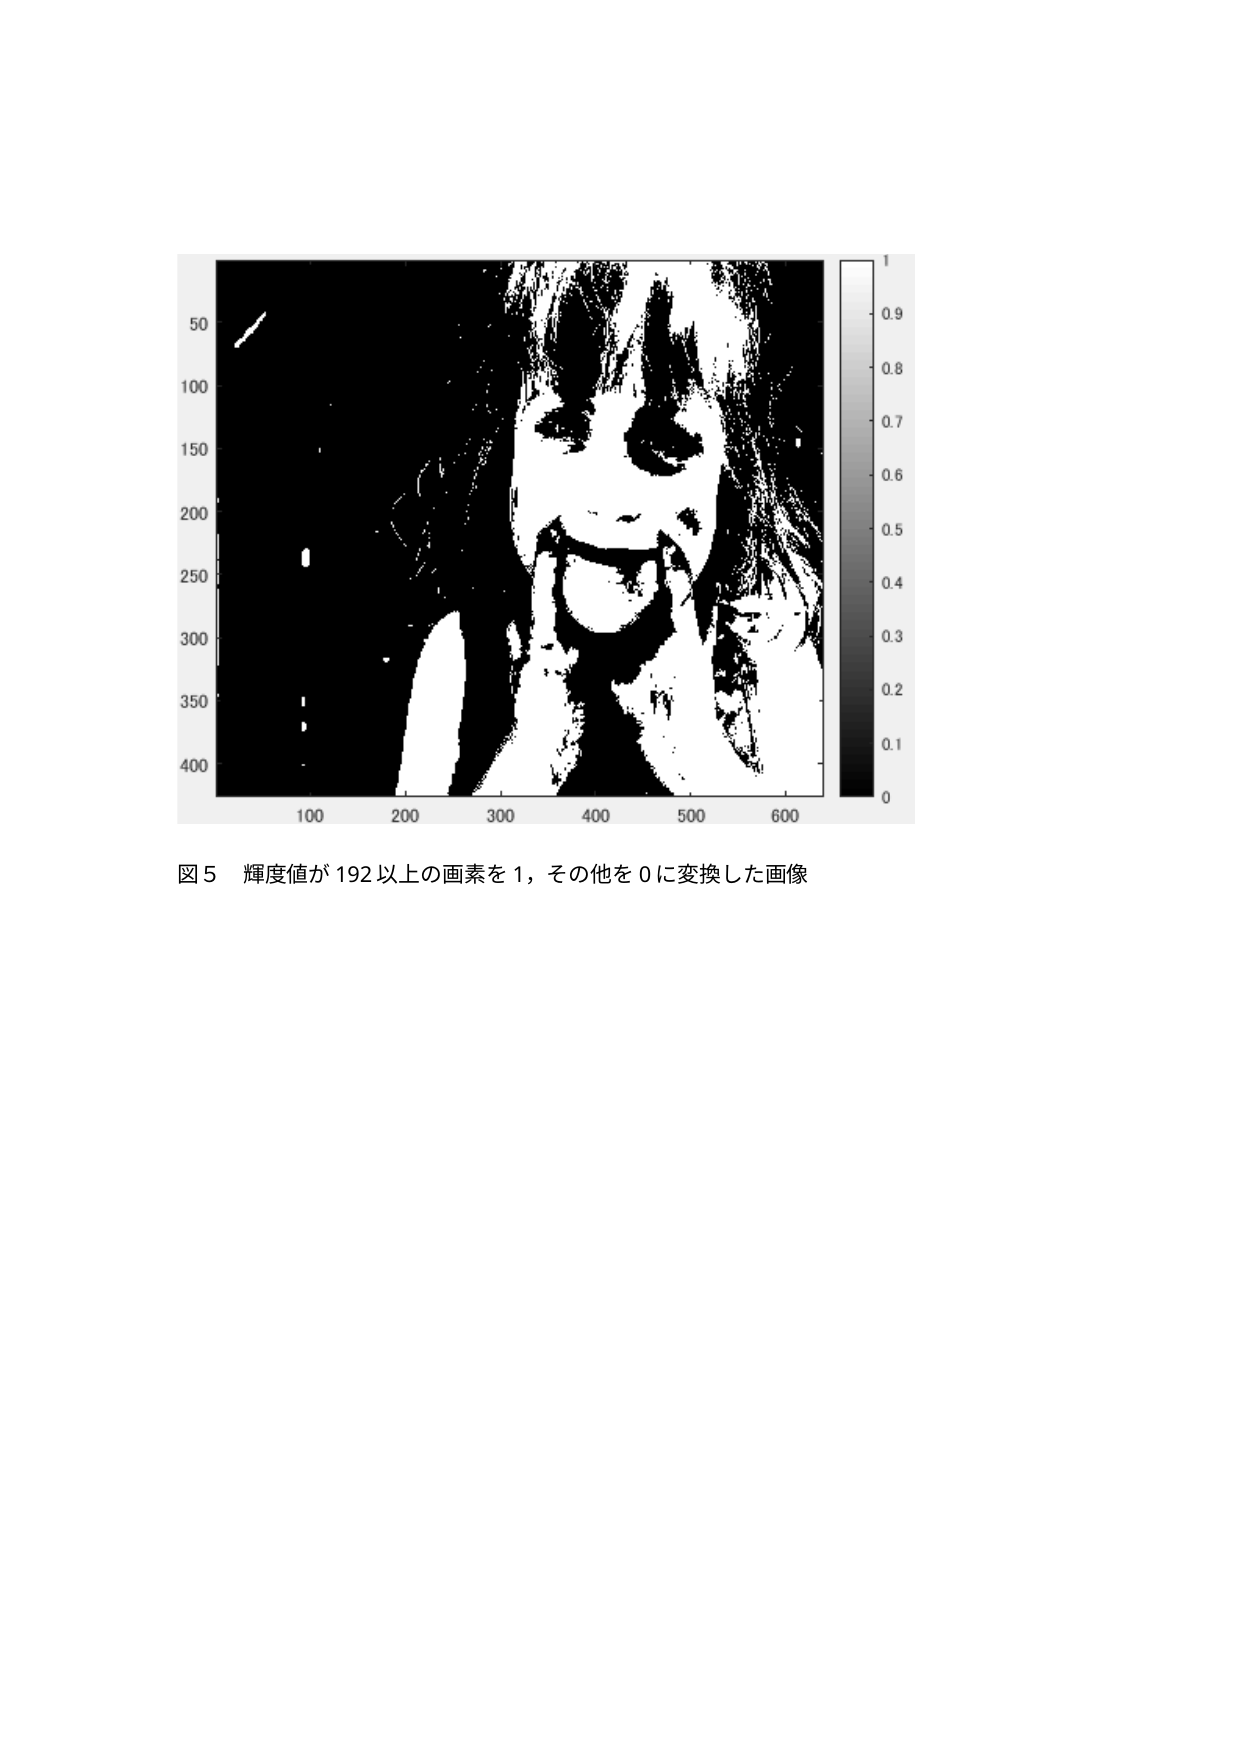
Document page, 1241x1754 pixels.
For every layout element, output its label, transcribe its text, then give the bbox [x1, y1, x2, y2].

picture [177, 254, 915, 824]
text 図５ 輝度値が192以上の画素を1，その他を0に変換した画像 [177, 854, 1063, 892]
